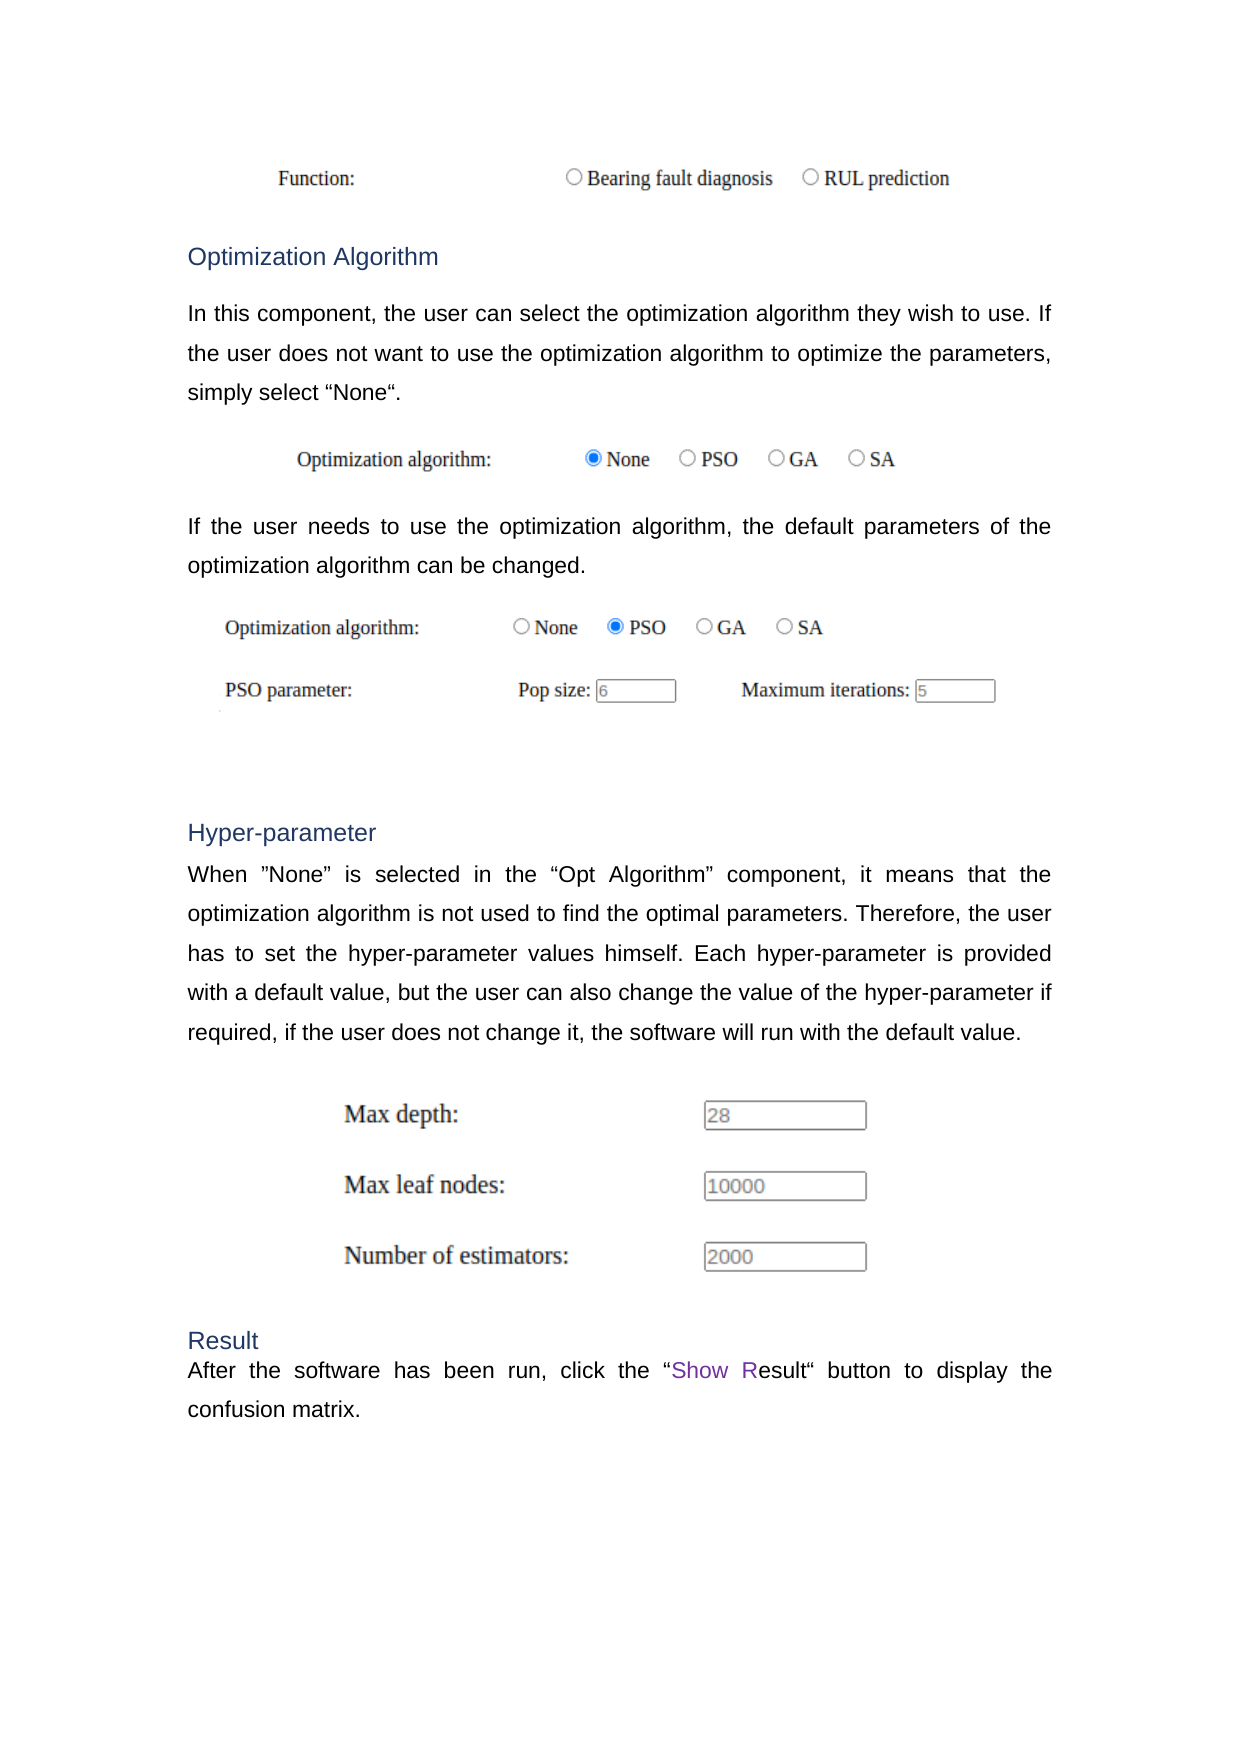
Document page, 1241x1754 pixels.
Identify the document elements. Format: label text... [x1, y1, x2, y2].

picture [213, 607, 1027, 729]
subtitle Result [187, 1326, 1053, 1354]
picture [276, 150, 964, 210]
text If the user needs to use the optimization algorithm, the default parameters of the optimization algorithm can be changed. [187, 513, 1053, 578]
picture [340, 1074, 900, 1294]
text After the software has been run, click the “Show Result“ button to display the confusion matrix. [187, 1357, 1053, 1423]
text In this component, the user can select the optimization algorithm they wish to use. If the user does not want to use the optimization algorithm to optimize the parameters, simply select “None“. [187, 300, 1053, 406]
picture [296, 434, 945, 482]
text When ”None” is selected in the “Opt Algorithm” component, it means that the optimization algorithm is not used to find the optimal parameters. Therefore, the user has to set the hyper-parameter values himself. Each hyper-parameter is provided with a default value, but the user can also change the value of the hyper-parameter if required, if the user does not change it, the software will run with the default value. [187, 861, 1053, 1045]
subtitle Optimization Algorithm [187, 242, 1053, 270]
subtitle Hyper-parameter [187, 817, 1053, 846]
